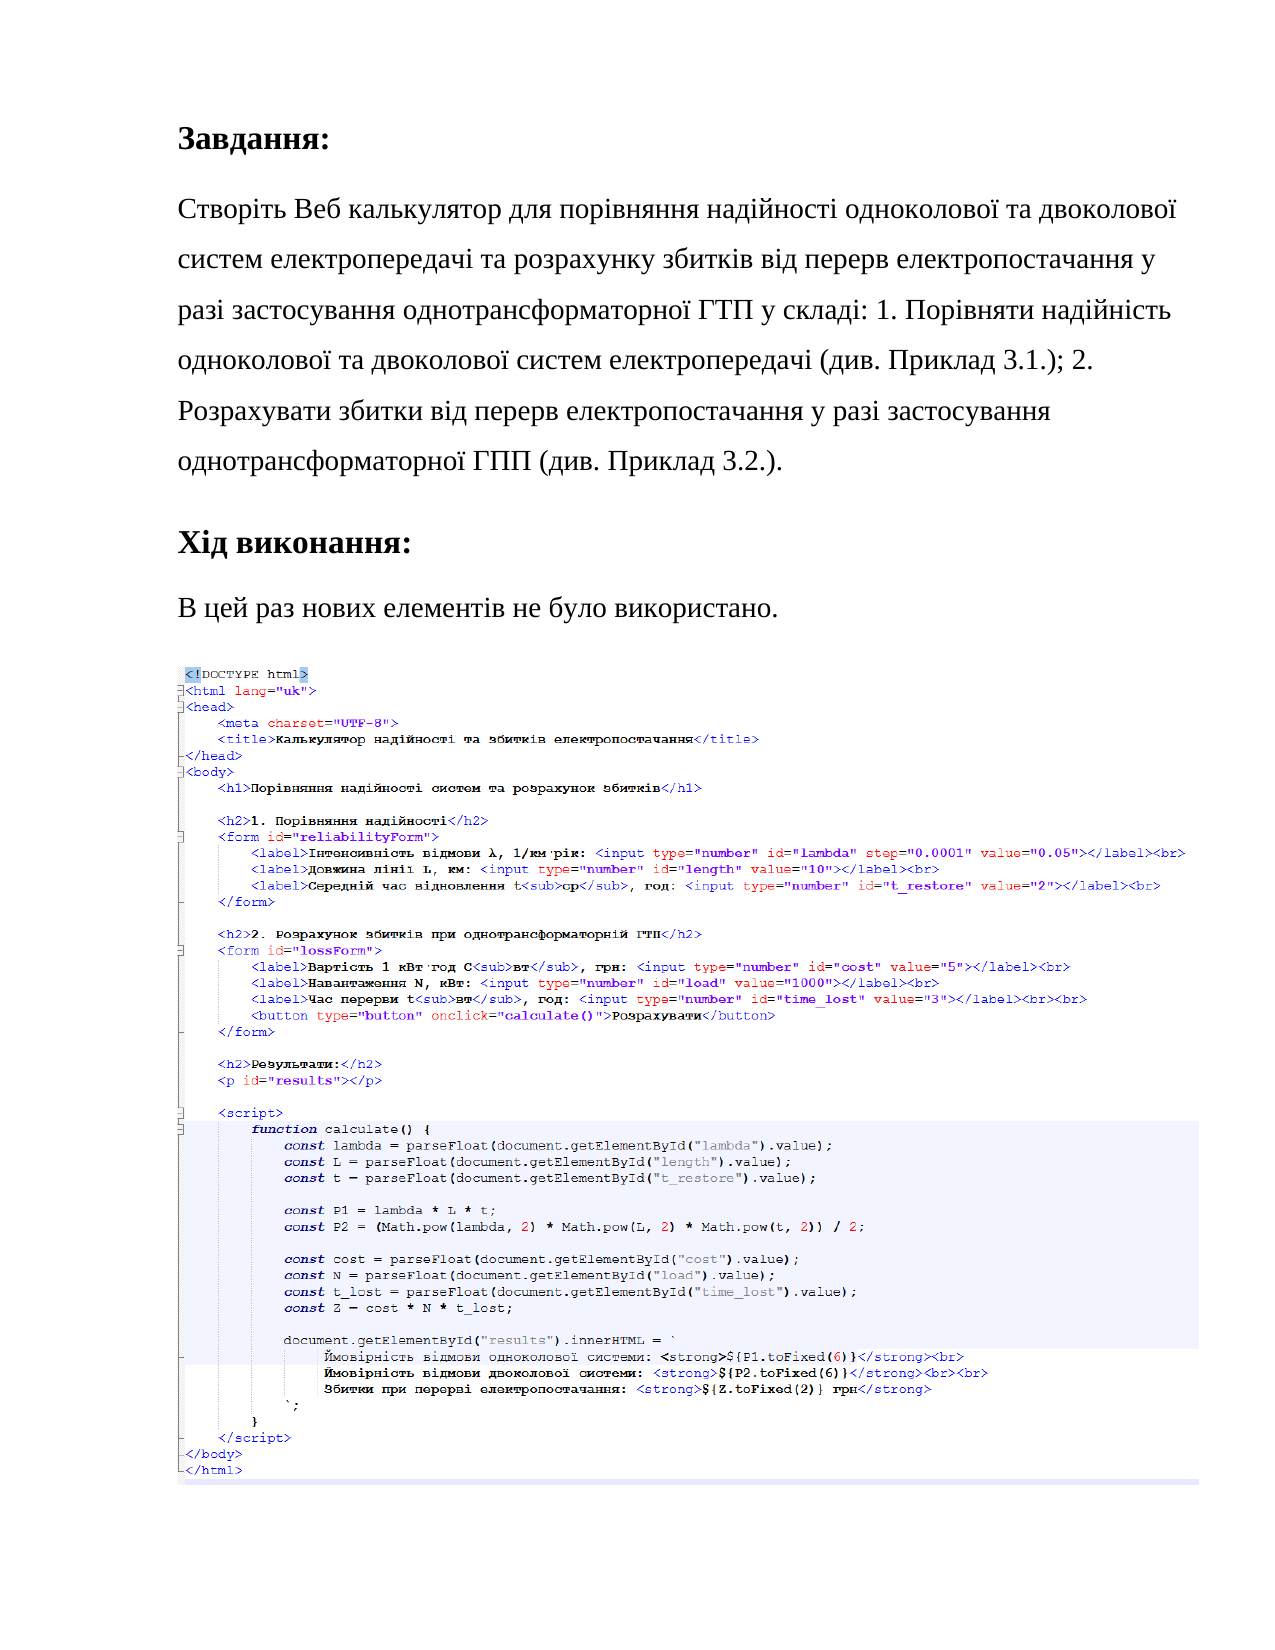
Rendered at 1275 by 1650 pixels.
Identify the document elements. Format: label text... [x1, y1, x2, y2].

text Завдання: [177, 118, 1186, 156]
picture [177, 667, 1199, 1485]
text Хід виконання: [177, 522, 1186, 561]
text В цей раз нових елементів не було використано. [177, 590, 1186, 623]
text Створіть Веб калькулятор для порівняння надійності одноколової та двоколової систем електропередачі та розрахунку збитків від перерв електропостачання у разі застосування однотрансформаторної ГТП у складі: 1. Порівняти надійність одноколової та двоколової систем електропередачі (див. Приклад 3.1.); 2. Розрахувати збитки від перерв електропостачання у разі застосування однотрансформаторної ГПП (див. Приклад 3.2.). [177, 191, 1186, 476]
